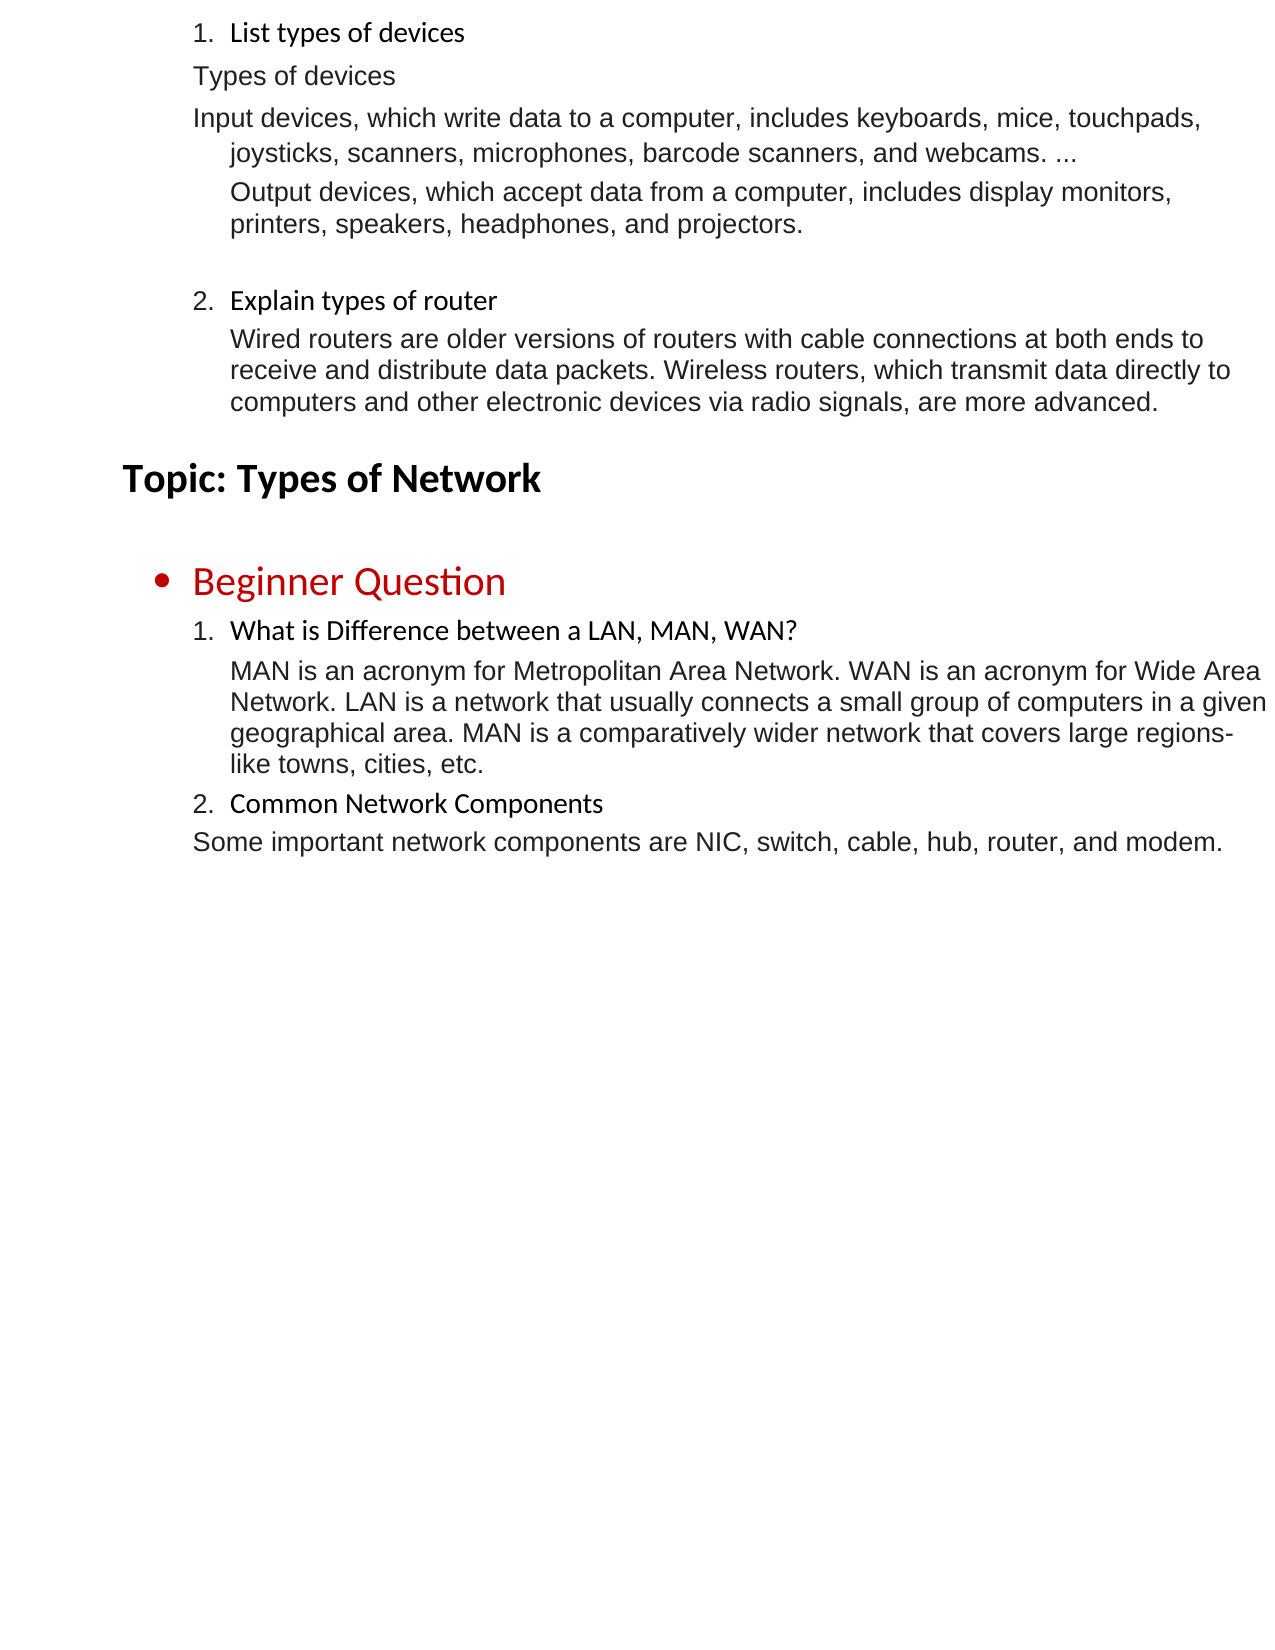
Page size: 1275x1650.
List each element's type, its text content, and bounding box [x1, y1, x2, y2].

list Wired routers are older versions of routers with cable connections at both ends to receive and distribute data packets. Wireless routers, which transmit data directly to computers and other electronic devices via radio signals, are more advanced. [230, 323, 1275, 417]
text Some important network components are NIC, switch, cable, hub, router, and modem. [192, 826, 1275, 857]
subtitle Topic: Types of Network [122, 452, 1275, 503]
list MAN is an acronym for Metropolitan Area Network. WAN is an acronym for Wide Area Network. LAN is a network that usually connects a small group of computers in a given geographical area. MAN is a comparatively wider network that covers large regions- like towns, cities, etc. [230, 655, 1275, 780]
list List types of devices [192, 14, 1275, 50]
list What is Difference between a LAN, MAN, WAN? [192, 612, 1275, 648]
list Output devices, which accept data from a computer, includes display monitors, printers, speakers, headphones, and projectors. [230, 176, 1275, 239]
list Explain types of router [192, 282, 1275, 318]
subtitle Beginner Question [155, 555, 1275, 606]
list Types of devices [193, 57, 1275, 92]
list Common Network Components [192, 785, 1275, 821]
list Input devices, which write data to a computer, includes keyboards, mice, touchpads, joysticks, scanners, microphones, barcode scanners, and webcams. ... [193, 99, 1275, 170]
